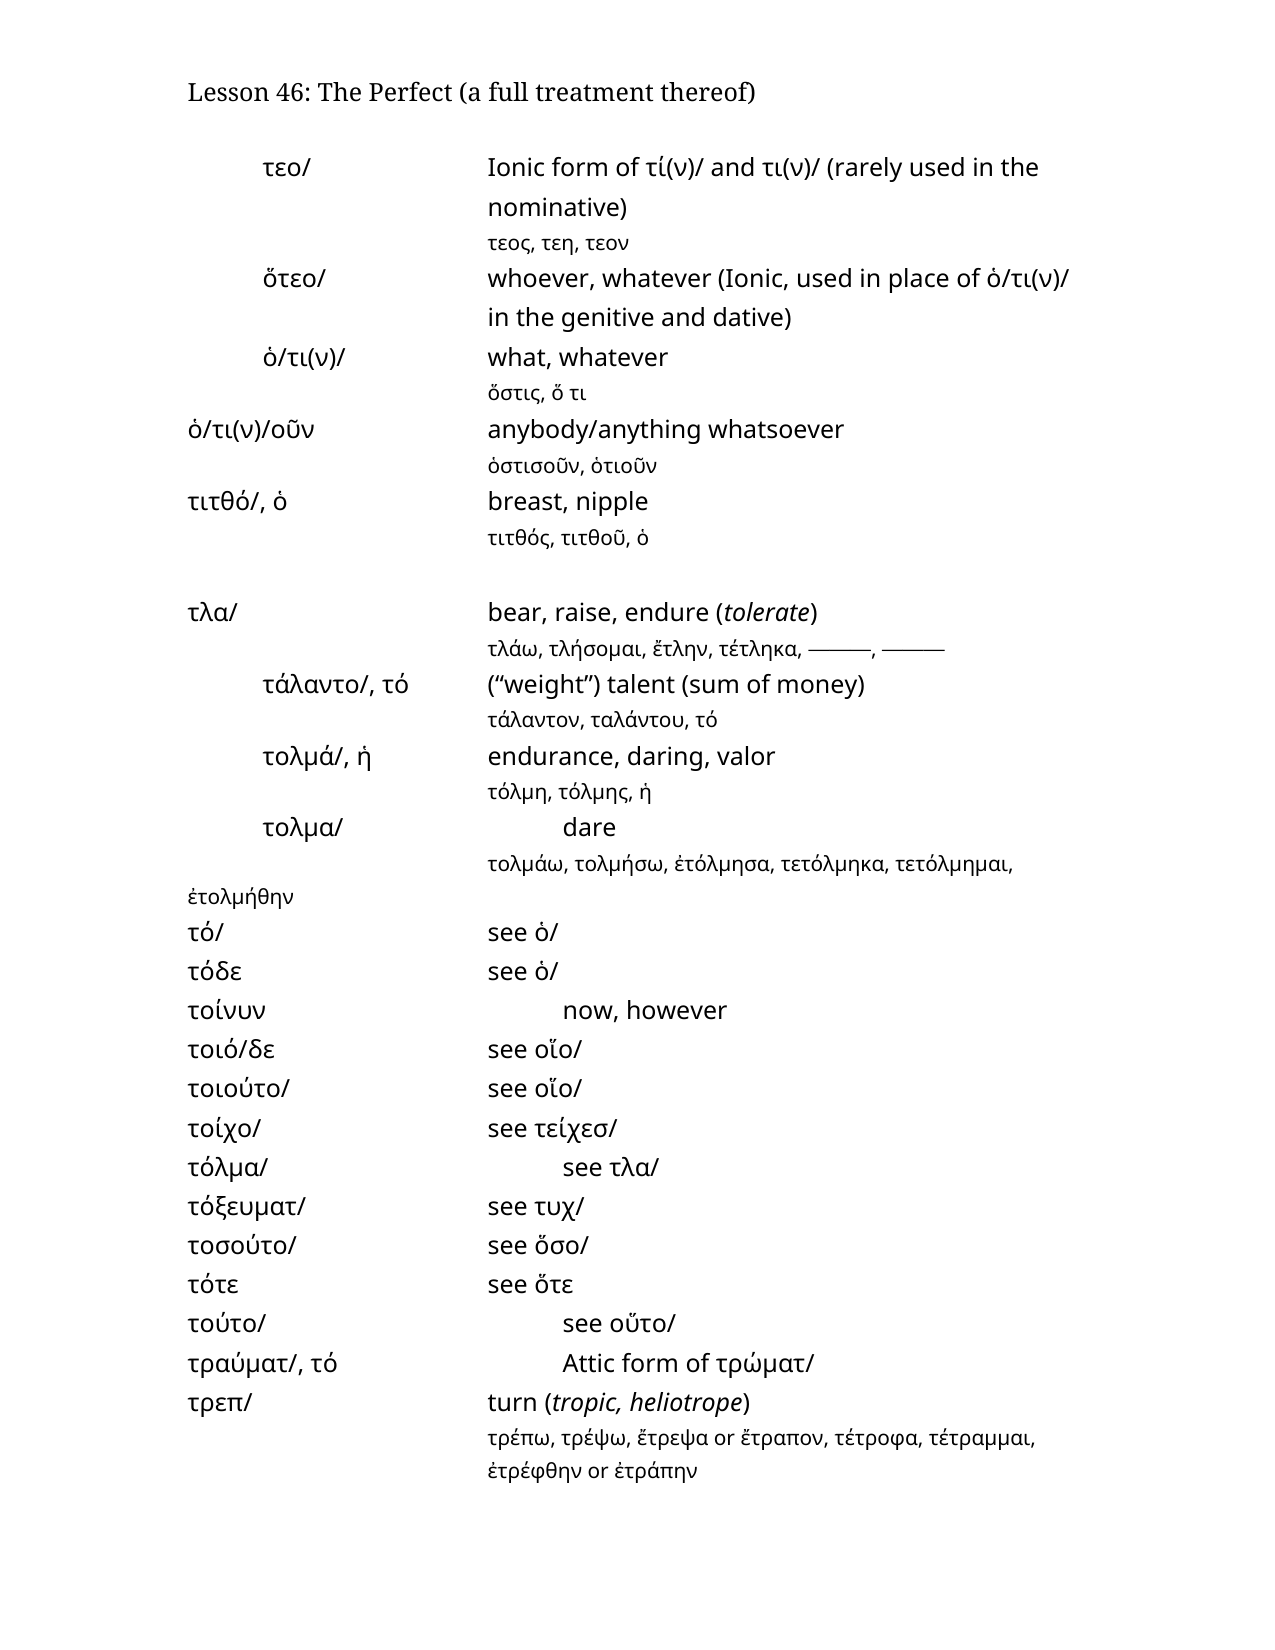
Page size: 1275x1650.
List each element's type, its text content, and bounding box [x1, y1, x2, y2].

text τολμά/, ἡ endurance, daring, valor [187, 738, 1087, 772]
text ὁστισοῦν, ὁτιοῦν [187, 451, 1087, 479]
text τοίνυν now, however [187, 993, 1087, 1027]
text ὅστις, ὅ τι [187, 378, 1087, 407]
text τρεπ/ turn (tropic, heliotrope) [187, 1384, 1087, 1418]
text τοίχο/ see τείχεσ/ [187, 1110, 1087, 1144]
text τοιούτο/ see οἵο/ [187, 1071, 1087, 1105]
text τιτθό/, ὁ breast, nipple [187, 484, 1087, 518]
text τάλαντο/, τό (“weight”) talent (sum of money) [187, 666, 1087, 701]
text τόξευματ/ see τυχ/ [187, 1188, 1087, 1223]
text τρέπω, τρέψω, ἔτρεψα or ἔτραπον, τέτροφα, τέτραμμαι, ἐτρέφθην or ἐτράπην [487, 1423, 1087, 1484]
text τοιό/δε see οἵο/ [187, 1032, 1087, 1066]
text τεος, τεη, τεον [187, 228, 1087, 257]
text τόλμη, τόλμης, ἡ [187, 777, 1087, 806]
text τραύματ/, τό Attic form of τρώματ/ [187, 1345, 1087, 1379]
text τλάω, τλήσομαι, ἔτλην, τέτληκα, ———, ——— [187, 634, 1087, 662]
text τούτο/ see οὕτο/ [187, 1306, 1087, 1340]
text τιτθός, τιτθοῦ, ὁ [187, 523, 1087, 551]
text ὁ/τι(ν)/ what, whatever [187, 339, 1087, 373]
text ὅτεο/ whoever, whatever (Ionic, used in place of ὁ/τι(ν)/ in the genitive and dative) [187, 261, 1087, 334]
text τοσούτο/ see ὅσο/ [187, 1228, 1087, 1262]
text τλα/ bear, raise, endure (tolerate) [187, 595, 1087, 629]
text τολμα/ dare [187, 810, 1087, 844]
text τότε see ὅτε [187, 1267, 1087, 1301]
text τολμάω, τολμήσω, ἐτόλμησα, τετόλμηκα, τετόλμημαι, ἐτολμήθην [187, 849, 1087, 910]
text τόδε see ὁ/ [187, 953, 1087, 988]
text τόλμα/ see τλα/ [187, 1149, 1087, 1183]
text ὁ/τι(ν)/οῦν anybody/anything whatsoever [187, 412, 1087, 446]
text τάλαντον, ταλάντου, τό [187, 706, 1087, 734]
text τεο/ Ionic form of τί(ν)/ and τι(ν)/ (rarely used in the nominative) [187, 150, 1087, 223]
text τό/ see ὁ/ [187, 914, 1087, 948]
